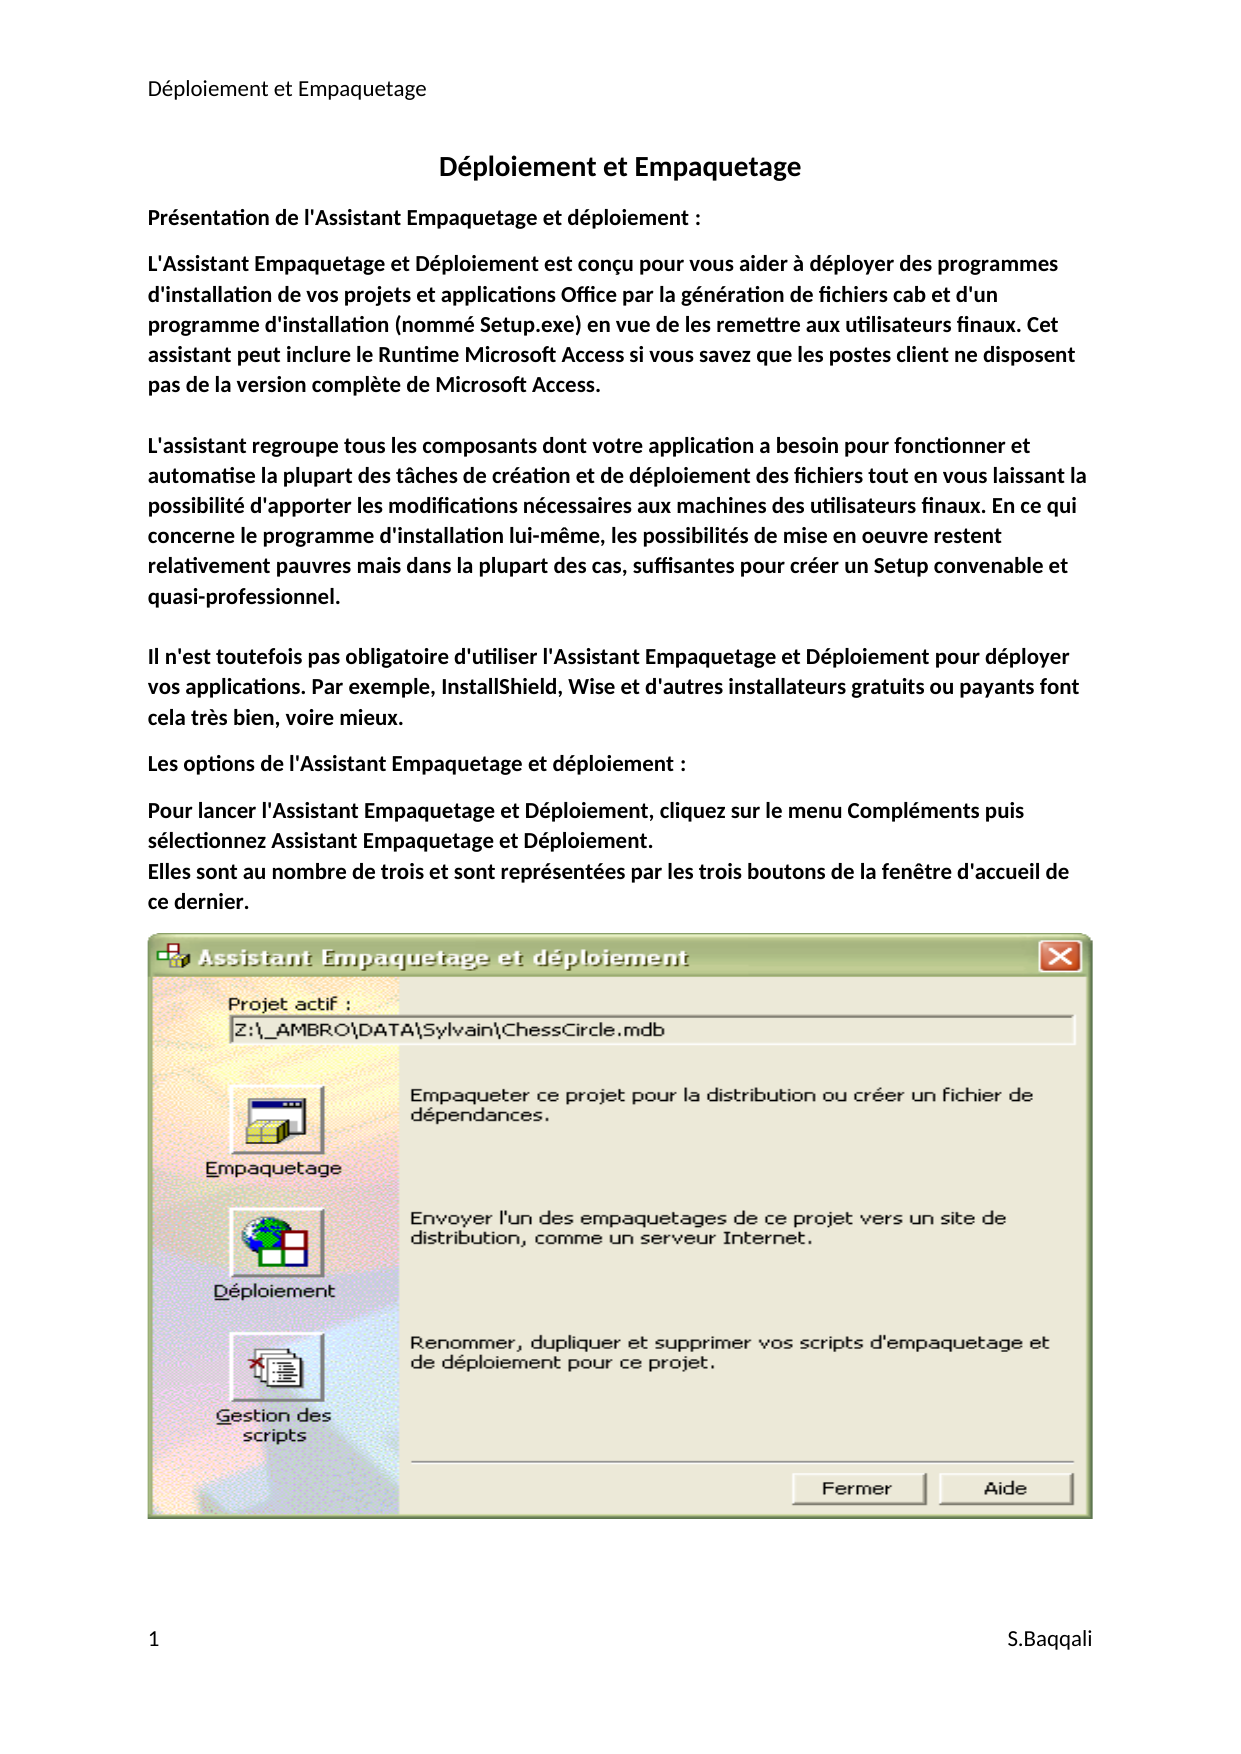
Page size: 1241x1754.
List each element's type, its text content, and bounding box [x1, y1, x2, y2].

text Pour lancer l'Assistant Empaquetage et Déploiement, cliquez sur le menu Compléments puis sélectionnez Assistant Empaquetage et Déploiement. Elles sont au nombre de trois et sont représentées par les trois boutons de la fenêtre d'accueil de ce dernier. [148, 796, 1093, 915]
text Présentation de l'Assistant Empaquetage et déploiement : [148, 203, 1093, 231]
text Les options de l'Assistant Empaquetage et déploiement : [148, 749, 1093, 778]
text Déploiement et Empaquetage [148, 148, 1093, 183]
picture [147, 933, 1093, 1519]
text L'Assistant Empaquetage et Déploiement est conçu pour vous aider à déployer des programmes d'installation de vos projets et applications Office par la génération de fichiers cab et d'un programme d'installation (nommé Setup.exe) en vue de les remettre aux utilisateurs finaux. Cet assistant peut inclure le Runtime Microsoft Access si vous savez que les postes client ne disposent pas de la version complète de Microsoft Access. L'assistant regroupe tous les composants dont votre application a besoin pour fonctionner et automatise la plupart des tâches de création et de déploiement des fichiers tout en vous laissant la possibilité d'apporter les modifications nécessaires aux machines des utilisateurs finaux. En ce qui concerne le programme d'installation lui-même, les possibilités de mise en oeuvre restent relativement pauvres mais dans la plupart des cas, suffisantes pour créer un Setup convenable et quasi-professionnel. Il n'est toutefois pas obligatoire d'utiliser l'Assistant Empaquetage et Déploiement pour déployer vos applications. Par exemple, InstallShield, Wise et d'autres installateurs gratuits ou payants font cela très bien, voire mieux. [148, 249, 1093, 731]
